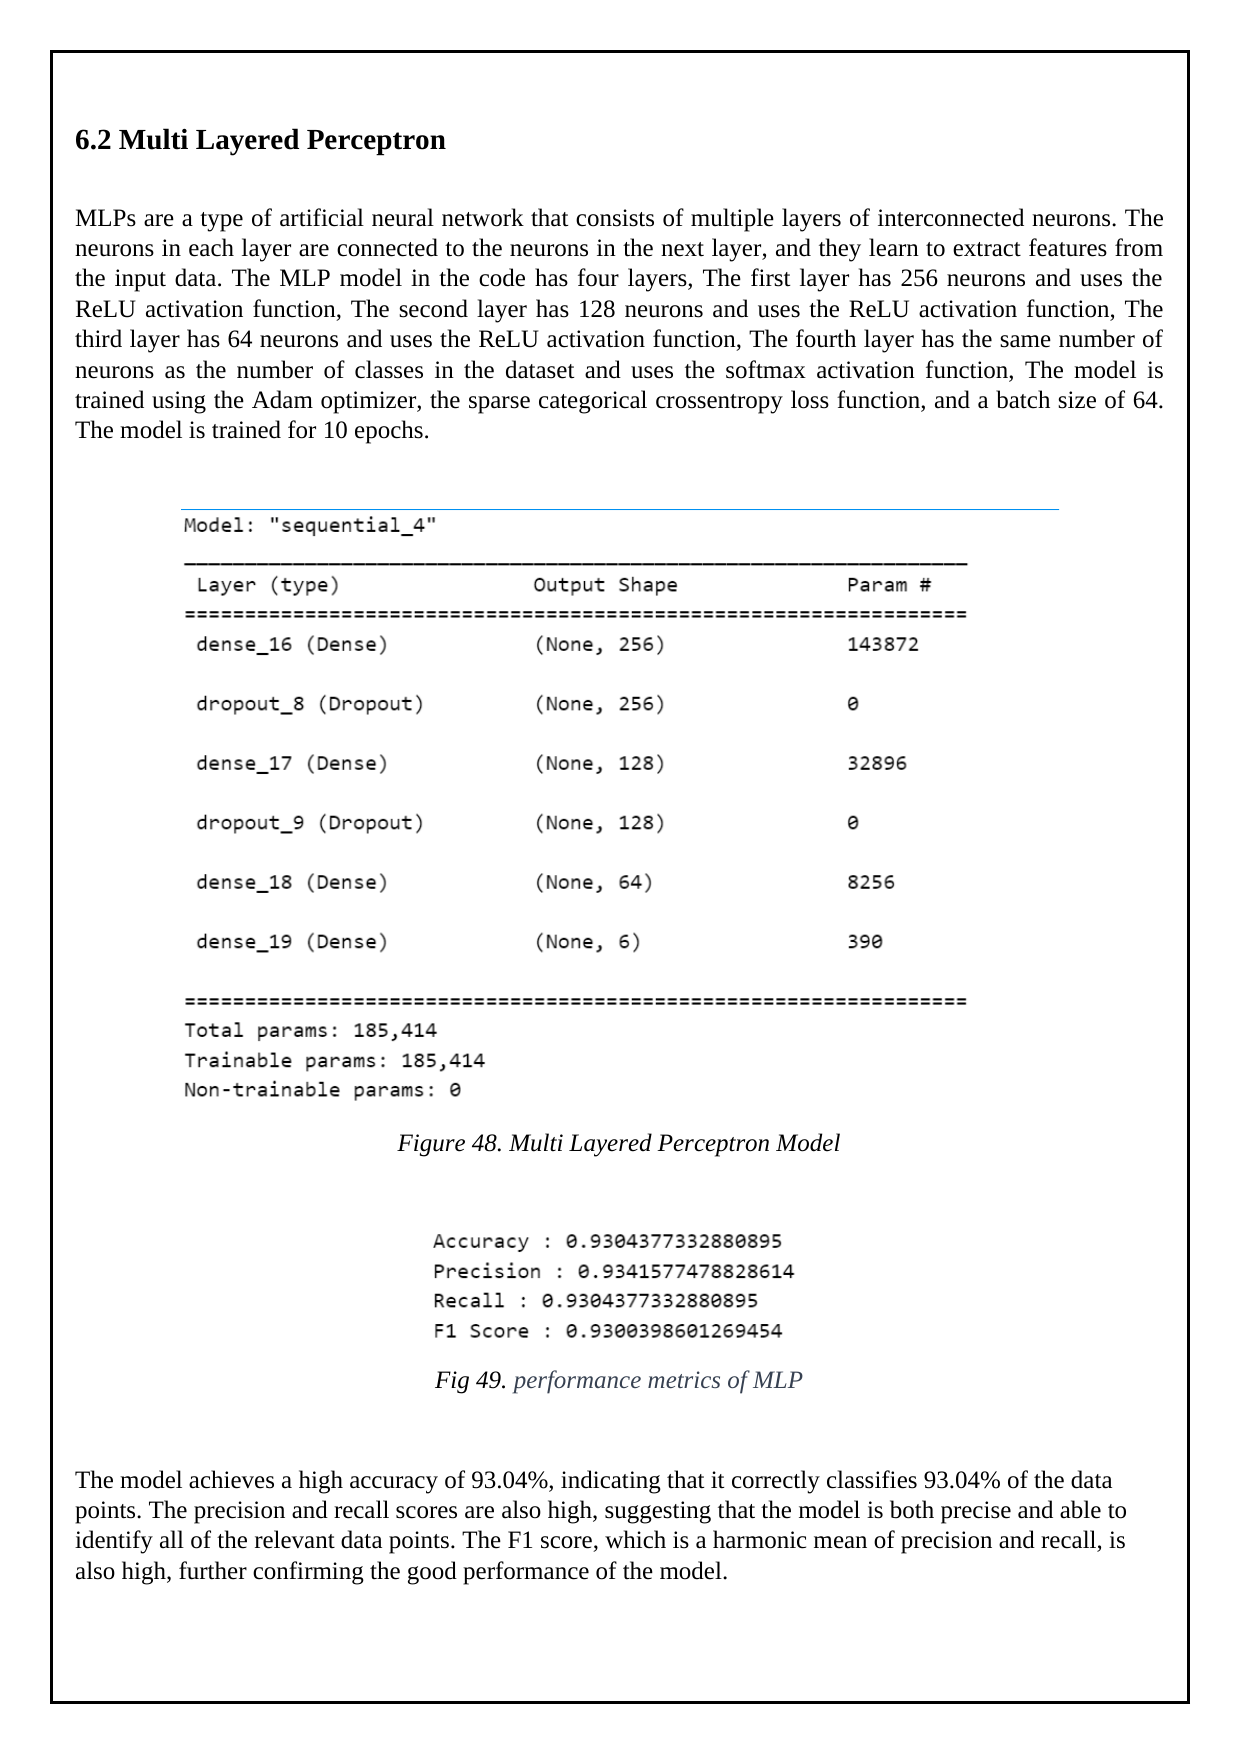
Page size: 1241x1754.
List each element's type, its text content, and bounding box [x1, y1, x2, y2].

text 6.2 Multi Layered Perceptron [75, 122, 1165, 156]
text MLPs are a type of artificial neural network that consists of multiple layers of interconnected neurons. The neurons in each layer are connected to the neurons in the next layer, and they learn to extract features from the input data. The MLP model in the code has four layers, The first layer has 256 neurons and uses the ReLU activation function, The second layer has 128 neurons and uses the ReLU activation function, The third layer has 64 neurons and uses the ReLU activation function, The fourth layer has the same number of neurons as the number of classes in the dataset and uses the softmax activation function, The model is trained using the Adam optimizer, the sparse categorical crossentropy loss function, and a batch size of 64. The model is trained for 10 epochs. [75, 203, 1165, 444]
picture [181, 509, 1060, 1110]
text The model achieves a high accuracy of 93.04%, indicating that it correctly classifies 93.04% of the data points. The precision and recall scores are also high, suggesting that the model is both precise and able to identify all of the relevant data points. The F1 score, which is a harmonic mean of precision and recall, is also high, further confirming the good performance of the model. [75, 1465, 1165, 1585]
text Fig 49. performance metrics of MLP [75, 1365, 1165, 1394]
picture [430, 1227, 810, 1347]
text Figure 48. Multi Layered Perceptron Model [75, 1128, 1165, 1157]
